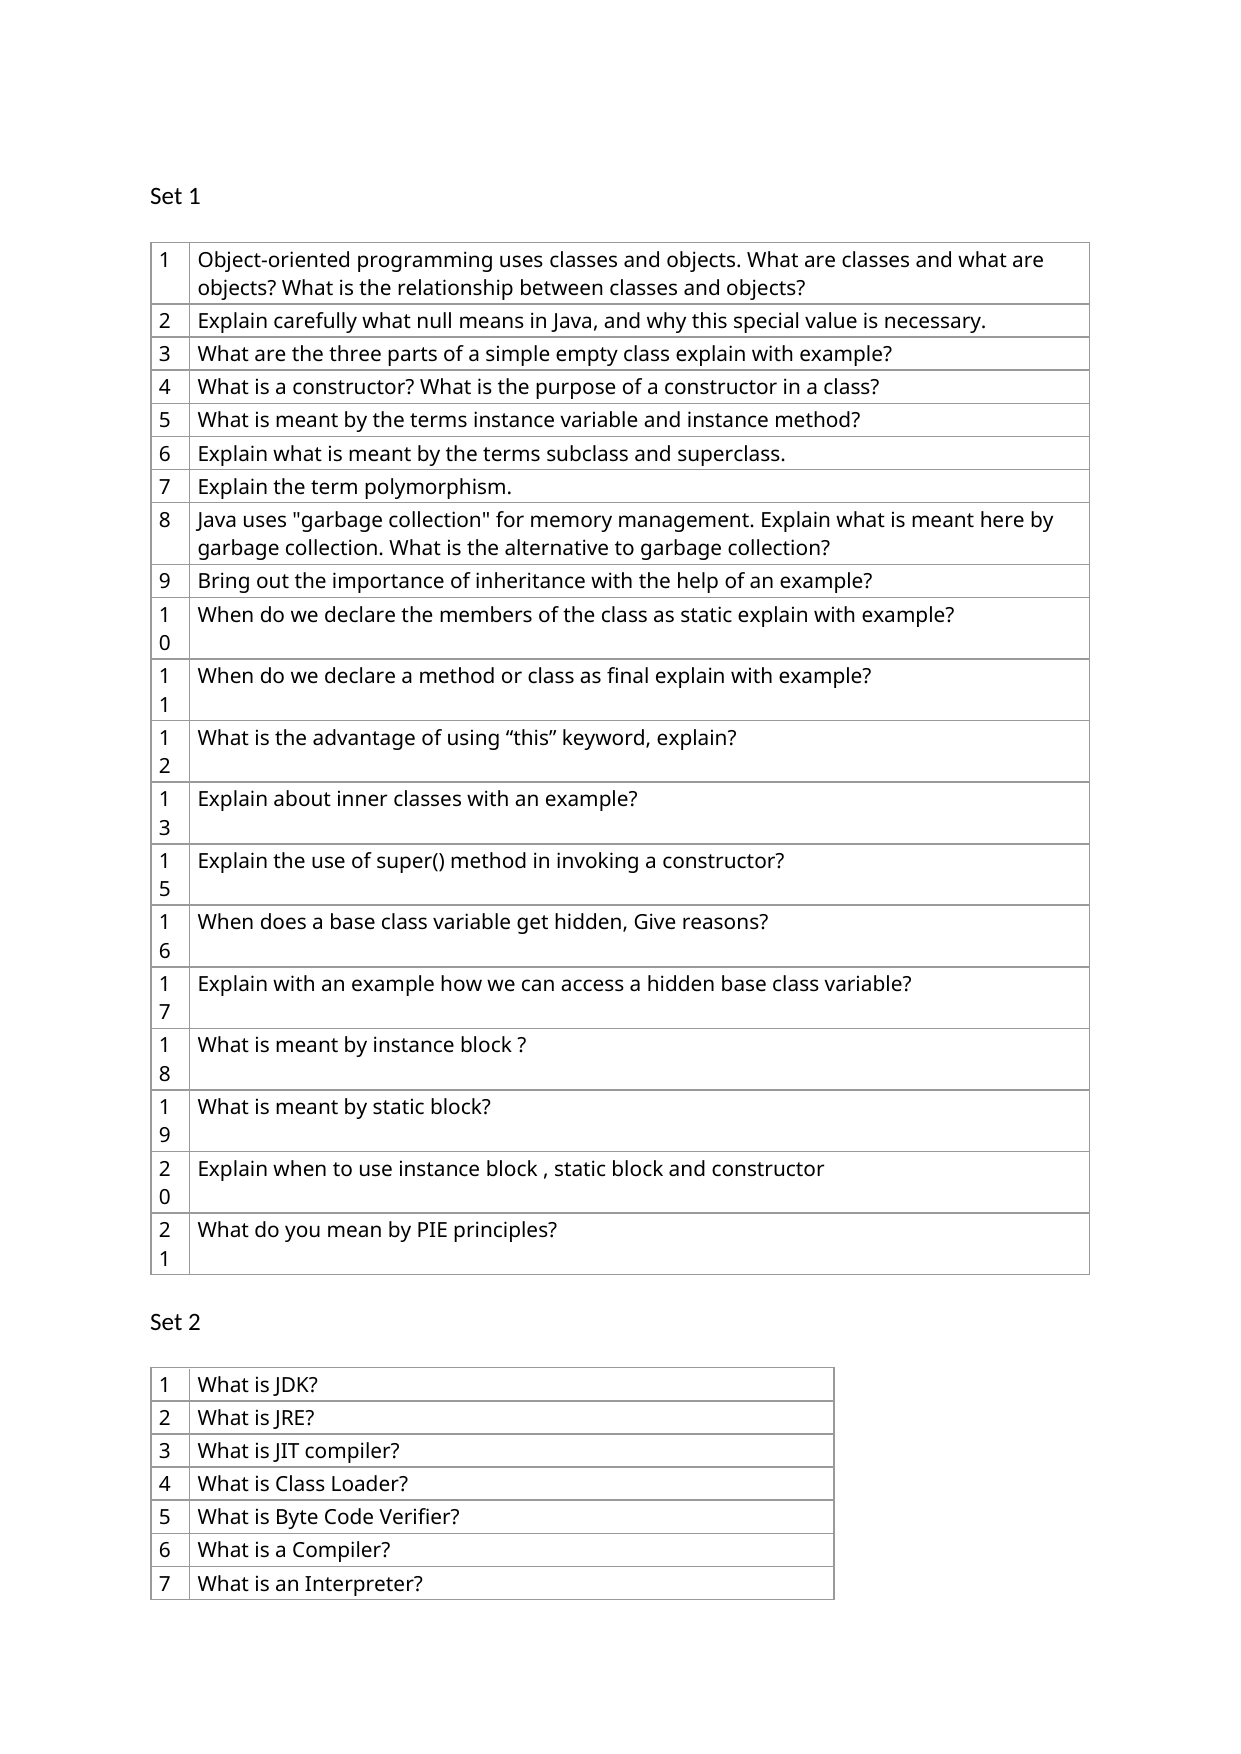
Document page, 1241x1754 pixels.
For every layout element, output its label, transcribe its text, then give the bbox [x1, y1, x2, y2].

table_cell 20 [152, 1152, 189, 1212]
table_cell What is JRE? [190, 1402, 833, 1433]
table_cell What is Byte Code Verifier? [190, 1501, 833, 1532]
table_cell 15 [152, 845, 189, 904]
text Set 2 [150, 1306, 1090, 1336]
table_cell 12 [152, 721, 189, 781]
table_cell Bring out the importance of inheritance with the help of an example? [190, 565, 1089, 597]
table_cell 6 [152, 1534, 189, 1566]
table_cell When does a base class variable get hidden, Give reasons? [190, 906, 1089, 966]
table_cell 4 [152, 371, 189, 402]
table_cell 17 [152, 968, 189, 1027]
table_cell What is an Interpreter? [190, 1567, 833, 1599]
table_cell What is JIT compiler? [190, 1435, 833, 1466]
text Set 1 [150, 181, 1090, 211]
table_cell Explain carefully what null means in Java, and why this special value is necessary. [190, 305, 1089, 336]
table_cell 18 [152, 1029, 189, 1089]
table_header 1 [152, 1368, 189, 1400]
table_cell What is the advantage of using “this” keyword, explain? [190, 721, 1089, 781]
table_header What is JDK? [190, 1368, 833, 1400]
table_header Object-oriented programming uses classes and objects. What are classes and what are objects? What is the relationship between classes and objects? [190, 243, 1089, 303]
table_cell What is meant by static block? [190, 1091, 1089, 1151]
table_cell 3 [152, 1435, 189, 1466]
table_cell 21 [152, 1214, 189, 1274]
table_header 1 [152, 243, 189, 303]
table_cell Explain the term polymorphism. [190, 470, 1089, 502]
table_cell What do you mean by PIE principles? [190, 1214, 1089, 1274]
table_cell 10 [152, 598, 189, 658]
table_cell 19 [152, 1091, 189, 1151]
table_cell What is meant by instance block ? [190, 1029, 1089, 1089]
table_cell 8 [152, 503, 189, 563]
table_cell 16 [152, 906, 189, 966]
table_cell Explain the use of super() method in invoking a constructor? [190, 845, 1089, 904]
table_cell 7 [152, 1567, 189, 1599]
table_cell 5 [152, 404, 189, 436]
table_cell 6 [152, 437, 189, 469]
table_cell 3 [152, 338, 189, 369]
table_cell 13 [152, 783, 189, 843]
table_cell Explain with an example how we can access a hidden base class variable? [190, 968, 1089, 1027]
table_cell Explain about inner classes with an example? [190, 783, 1089, 843]
table_cell 2 [152, 305, 189, 336]
table_cell 5 [152, 1501, 189, 1532]
table_cell Explain when to use instance block , static block and constructor [190, 1152, 1089, 1212]
table_cell 7 [152, 470, 189, 502]
table_cell 11 [152, 660, 189, 720]
table_cell What is a Compiler? [190, 1534, 833, 1566]
table_cell Java uses "garbage collection" for memory management. Explain what is meant here by garbage collection. What is the alternative to garbage collection? [190, 503, 1089, 563]
table_cell Explain what is meant by the terms subclass and superclass. [190, 437, 1089, 469]
table_cell 2 [152, 1402, 189, 1433]
table_cell What is a constructor? What is the purpose of a constructor in a class? [190, 371, 1089, 402]
table_cell When do we declare a method or class as final explain with example? [190, 660, 1089, 720]
table_cell 9 [152, 565, 189, 597]
table_cell What is meant by the terms instance variable and instance method? [190, 404, 1089, 436]
table_cell When do we declare the members of the class as static explain with example? [190, 598, 1089, 658]
table_cell What is Class Loader? [190, 1468, 833, 1499]
table_cell 4 [152, 1468, 189, 1499]
table_cell What are the three parts of a simple empty class explain with example? [190, 338, 1089, 369]
